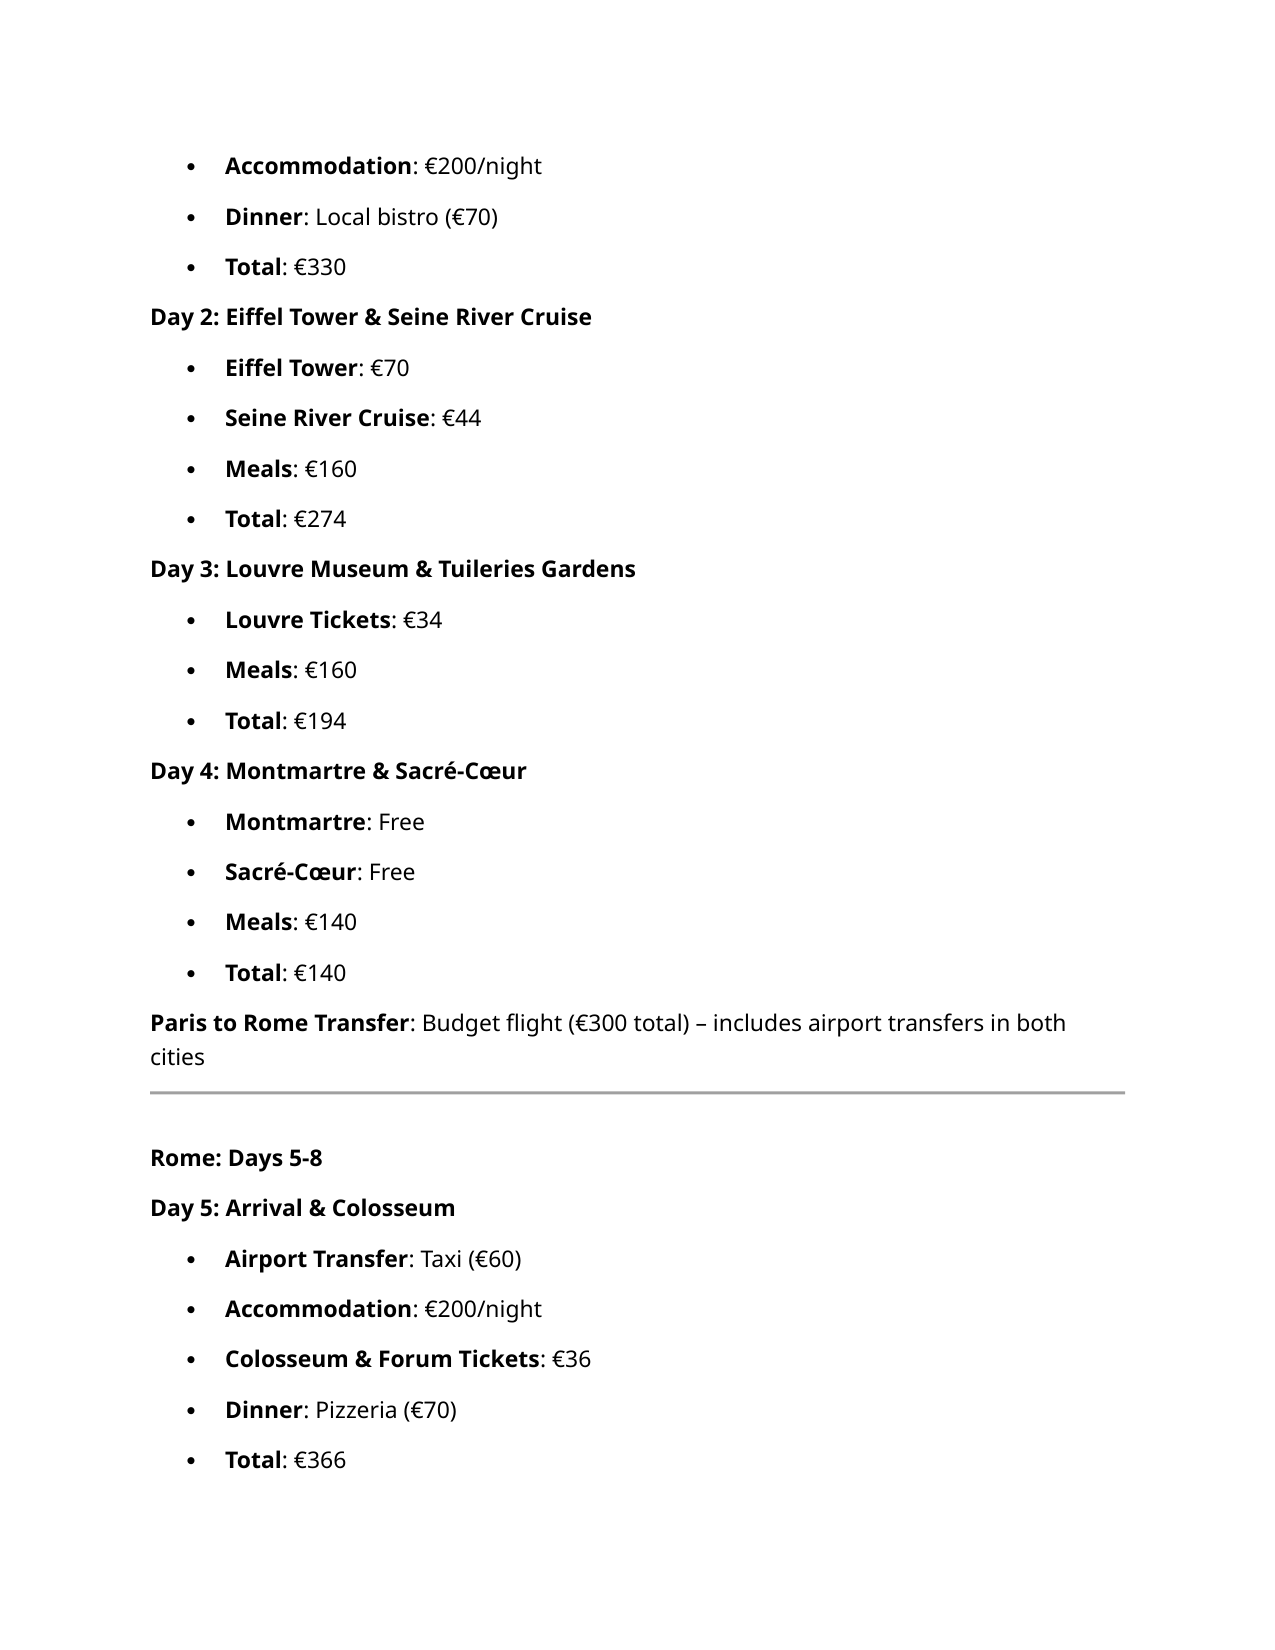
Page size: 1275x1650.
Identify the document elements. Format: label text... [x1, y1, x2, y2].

text Day 3: Louvre Museum & Tuileries Gardens [150, 553, 1125, 584]
list Meals: €160 [187, 654, 1125, 685]
list Total: €140 [187, 957, 1125, 988]
text Paris to Rome Transfer: Budget flight (€300 total) – includes airport transfers in both cities [150, 1007, 1125, 1072]
text Rome: Days 5-8 [150, 1142, 1125, 1173]
text Day 5: Arrival & Colosseum [150, 1192, 1125, 1223]
list Total: €330 [187, 251, 1125, 282]
text Day 2: Eiffel Tower & Seine River Cruise [150, 301, 1125, 332]
list Total: €274 [187, 503, 1125, 534]
list Montmartre: Free [187, 805, 1125, 837]
list Dinner: Local bistro (€70) [187, 200, 1125, 232]
list Eiffel Tower: €70 [187, 352, 1125, 383]
list Meals: €140 [187, 906, 1125, 937]
list Accommodation: €200/night [187, 150, 1125, 181]
list Sacré-Cœur: Free [187, 856, 1125, 887]
list Meals: €160 [187, 452, 1125, 484]
text Day 4: Montmartre & Sacré-Cœur [150, 755, 1125, 786]
list Accommodation: €200/night [187, 1293, 1125, 1324]
list Dinner: Pizzeria (€70) [187, 1394, 1125, 1425]
list Seine River Cruise: €44 [187, 402, 1125, 433]
list Colosseum & Forum Tickets: €36 [187, 1343, 1125, 1374]
list Total: €366 [187, 1444, 1125, 1475]
list Louvre Tickets: €34 [187, 604, 1125, 635]
list Airport Transfer: Taxi (€60) [187, 1242, 1125, 1274]
list Total: €194 [187, 704, 1125, 736]
